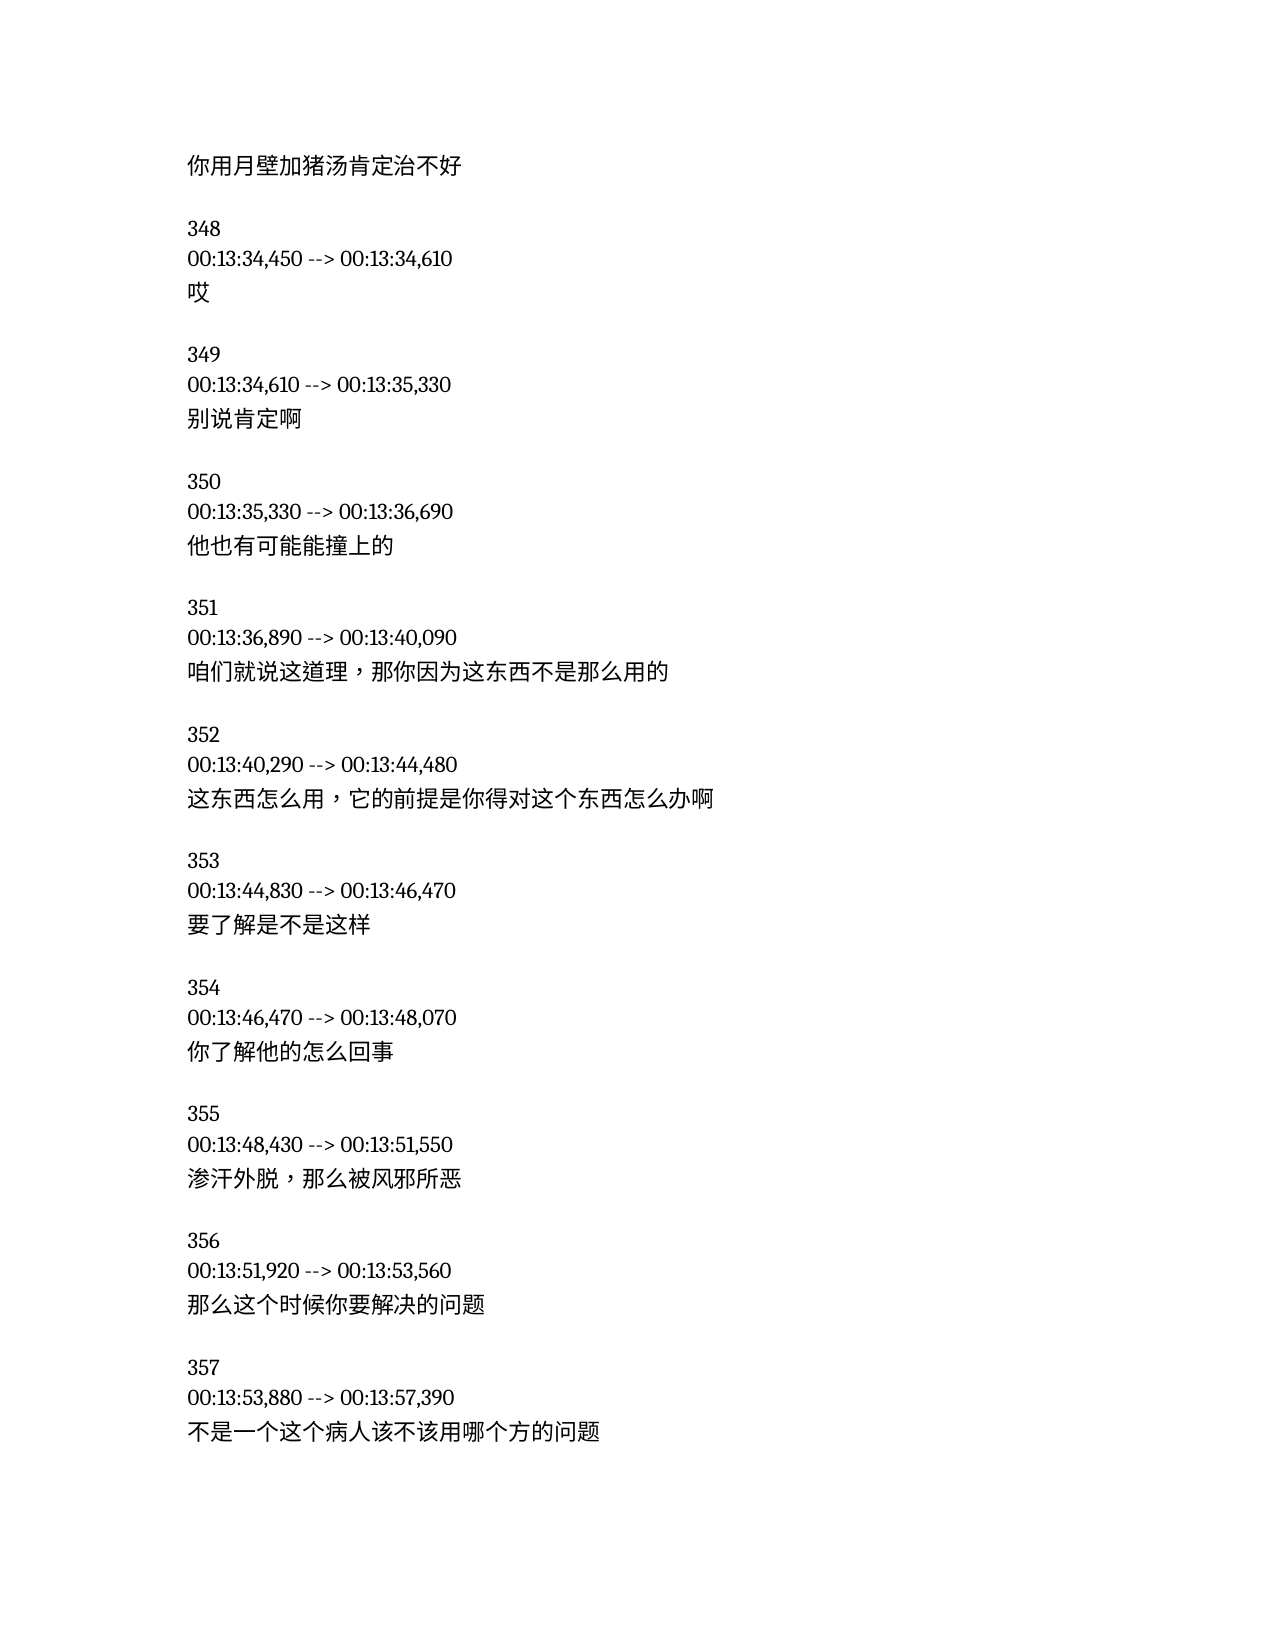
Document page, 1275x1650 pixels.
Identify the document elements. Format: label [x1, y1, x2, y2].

text [187, 150, 1087, 1477]
